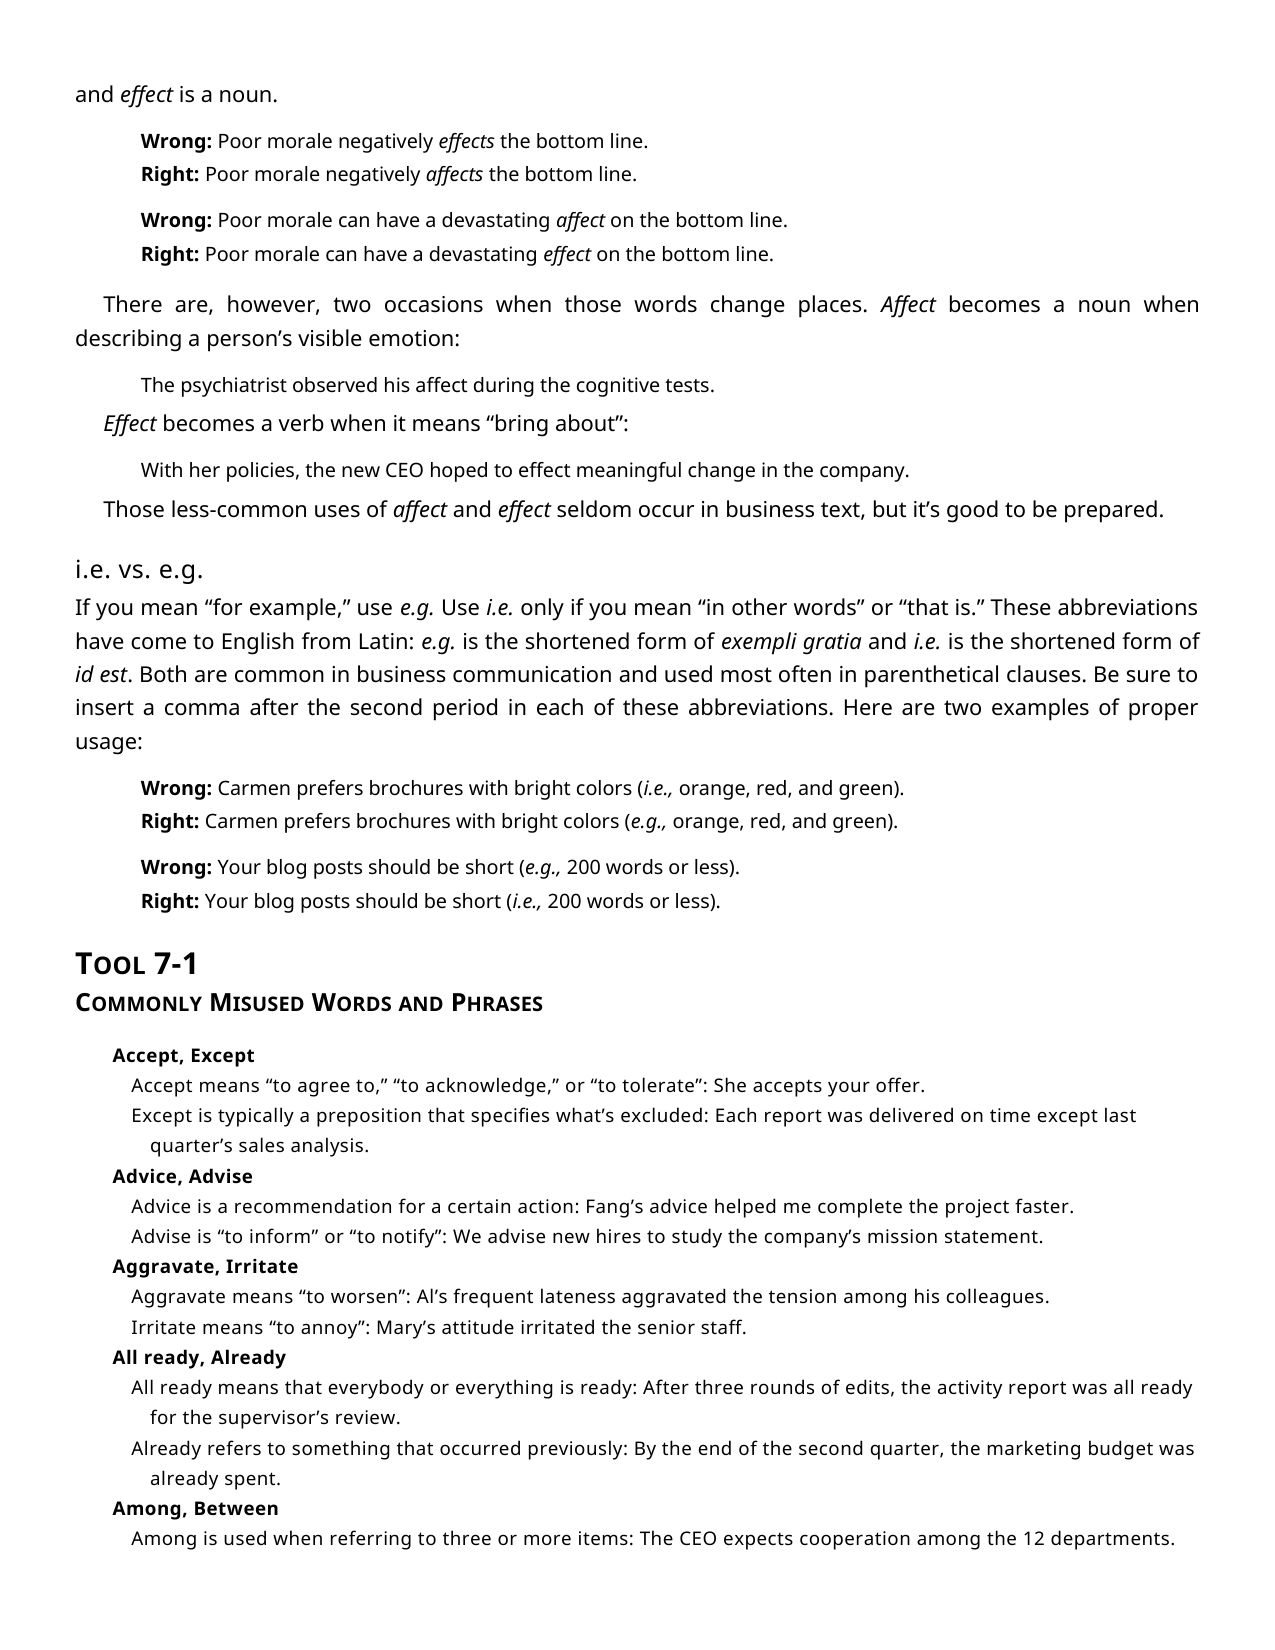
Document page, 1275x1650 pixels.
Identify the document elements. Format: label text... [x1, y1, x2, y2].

text Right: Poor morale can have a devastating effect on the bottom line. [141, 240, 1134, 267]
text i.e. vs. e.g. [75, 551, 1200, 586]
text Irritate means “to annoy”: Mary’s attitude irritated the senior staff. [131, 1309, 1200, 1339]
text Wrong: Poor morale can have a devastating affect on the bottom line. [141, 206, 1134, 233]
text With her policies, the new CEO hoped to effect meaningful change in the company. [141, 457, 1134, 484]
text Among, Between [112, 1491, 1200, 1521]
text Among is used when referring to three or more items: The CEO expects cooperation among the 12 departments. [131, 1521, 1200, 1551]
text All ready means that everybody or everything is ready: After three rounds of edits, the activity report was all ready for the supervisor’s review. [131, 1370, 1200, 1430]
text Right: Carmen prefers brochures with bright colors (e.g., orange, red, and green). [141, 808, 1134, 835]
text If you mean “for example,” use e.g. Use i.e. only if you mean “in other words” or “that is.” These abbreviations have come to English from Latin: e.g. is the shortened form of exempli gratia and i.e. is the shortened form of id est. Both are common in business communication and used most often in parenthetical clauses. Be sure to insert a comma after the second period in each of these abbreviations. Here are two examples of proper usage: [75, 589, 1200, 756]
text Those less-common uses of affect and effect seldom occur in business text, but it’s good to be prepared. [75, 490, 1200, 523]
title Commonly Misused Words and Phrases [75, 983, 1200, 1019]
text Advise is “to inform” or “to notify”: We advise new hires to study the company’s mission statement. [131, 1219, 1200, 1249]
text Advice, Advise [112, 1158, 1200, 1188]
text Aggravate means “to worsen”: Al’s frequent lateness aggravated the tension among his colleagues. [131, 1279, 1200, 1309]
text Wrong: Poor morale negatively effects the bottom line. [141, 127, 1134, 154]
text Wrong: Carmen prefers brochures with bright colors (i.e., orange, red, and green). [141, 774, 1134, 801]
text Accept, Except [112, 1037, 1200, 1068]
text Wrong: Your blog posts should be short (e.g., 200 words or less). [141, 853, 1134, 881]
text Right: Your blog posts should be short (i.e., 200 words or less). [141, 887, 1134, 914]
text Right: Poor morale negatively affects the bottom line. [141, 161, 1134, 188]
text There are, however, two occasions when those words change places. Affect becomes a noun when describing a person’s visible emotion: [75, 286, 1200, 352]
text Except is typically a preposition that specifies what’s excluded: Each report was delivered on time except last quarter’s sales analysis. [131, 1098, 1200, 1158]
text Tool 7-1 [75, 942, 1200, 983]
text The psychiatrist observed his affect during the cognitive tests. [141, 371, 1134, 398]
text Effect becomes a verb when it means “bring about”: [75, 404, 1200, 438]
text All ready, Already [112, 1339, 1200, 1370]
text Aggravate, Irritate [112, 1249, 1200, 1279]
text Advice is a recommendation for a certain action: Fang’s advice helped me complete the project faster. [131, 1188, 1200, 1219]
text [75, 75, 1200, 108]
text Already refers to something that occurred previously: By the end of the second quarter, the marketing budget was already spent. [131, 1430, 1200, 1491]
text Accept means “to agree to,” “to acknowledge,” or “to tolerate”: She accepts your offer. [131, 1068, 1200, 1098]
